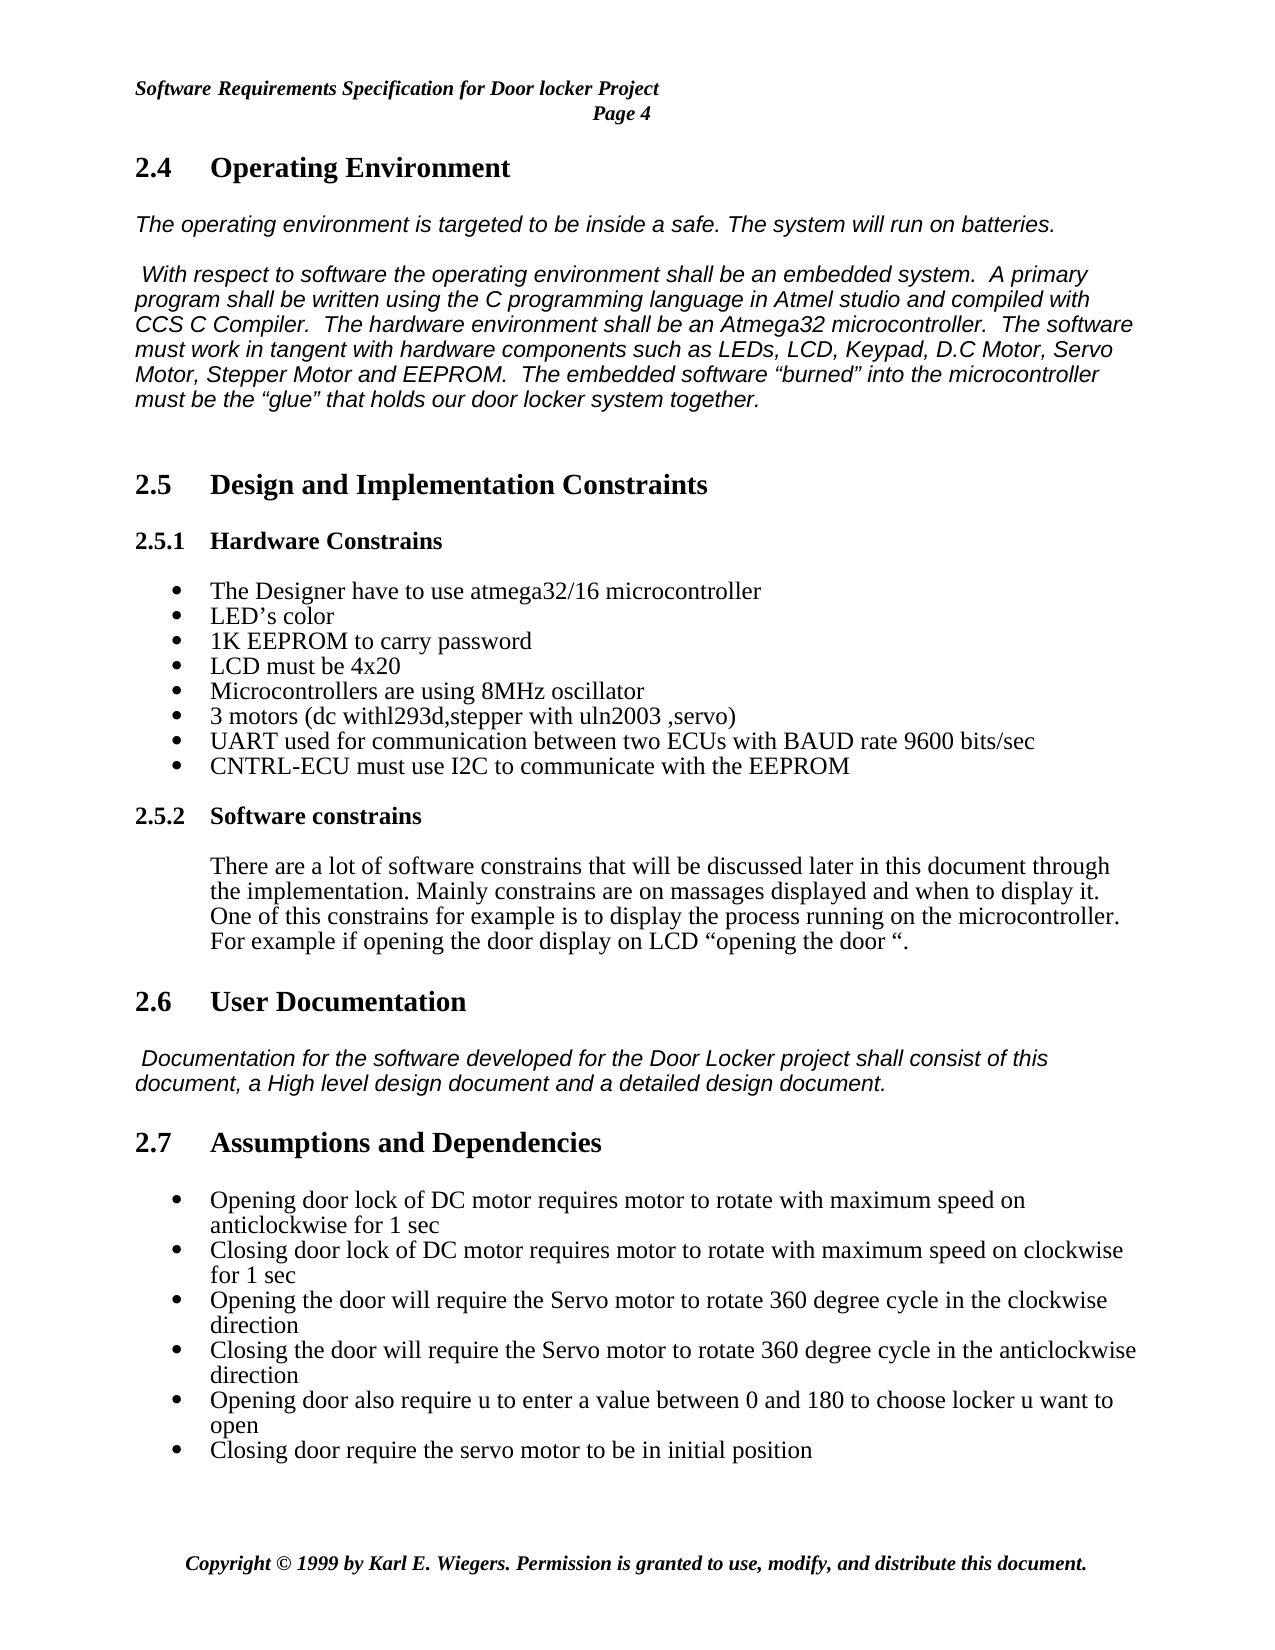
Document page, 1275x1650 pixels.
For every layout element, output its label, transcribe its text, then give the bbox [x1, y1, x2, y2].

subtitle Software constrains [135, 804, 1140, 829]
list Microcontrollers are using 8MHz oscillator [172, 679, 1140, 704]
list UART used for communication between two ECUs with BAUD rate 9600 bits/sec [172, 729, 1140, 754]
list Opening door lock of DC motor requires motor to rotate with maximum speed on anticlockwise for 1 sec [172, 1188, 1140, 1238]
list CNTRL-ECU must use I2C to communicate with the EEPROM [172, 754, 1140, 779]
list Closing door lock of DC motor requires motor to rotate with maximum speed on clockwise for 1 sec [172, 1238, 1140, 1288]
subtitle Assumptions and Dependencies [135, 1126, 1140, 1159]
list Opening the door will require the Servo motor to rotate 360 degree cycle in the clockwise direction [172, 1288, 1140, 1338]
list There are a lot of software constrains that will be discussed later in this document through the implementation. Mainly constrains are on massages displayed and when to display it. One of this constrains for example is to display the process running on the microcontroller. [210, 854, 1140, 929]
list 1K EEPROM to carry password [172, 629, 1140, 654]
text Documentation for the software developed for the Door Locker project shall consist of this document, a High level design document and a detailed design document. [135, 1046, 1140, 1096]
list The Designer have to use atmega32/16 microcontroller [172, 579, 1140, 604]
list For example if opening the door display on LCD “opening the door “. [210, 929, 1140, 954]
text With respect to software the operating environment shall be an embedded system. A primary program shall be written using the C programming language in Atmel studio and compiled with C Compiler. The hardware environment shall be an Atmega32 microcontroller. The software must work in tangent with hardware components such as LEDs, LCD, Keypad, D.C Motor, Servo Motor, Stepper Motor and EEPROM. The embedded software “burned” into the microcontroller must be the “glue” that holds our door locker system together. [135, 263, 1140, 413]
list LED’s color [172, 604, 1140, 629]
list Opening door also require u to enter a value between 0 and 180 to choose locker u want to open [172, 1388, 1140, 1438]
list Closing door require the servo motor to be in initial position [172, 1438, 1140, 1463]
list 3 motors (dc withl293d,stepper with uln2003 ,servo) [172, 704, 1140, 729]
list Closing the door will require the Servo motor to rotate 360 degree cycle in the anticlockwise direction [172, 1338, 1140, 1388]
text The operating environment is targeted to be inside a safe. The system will run on batteries. [135, 213, 1140, 238]
subtitle User Documentation [135, 984, 1140, 1017]
subtitle Design and Implementation Constraints [135, 467, 1140, 500]
subtitle Hardware Constrains [135, 529, 1140, 554]
subtitle Operating Environment [135, 150, 1140, 183]
list LCD must be 4x20 [172, 654, 1140, 679]
